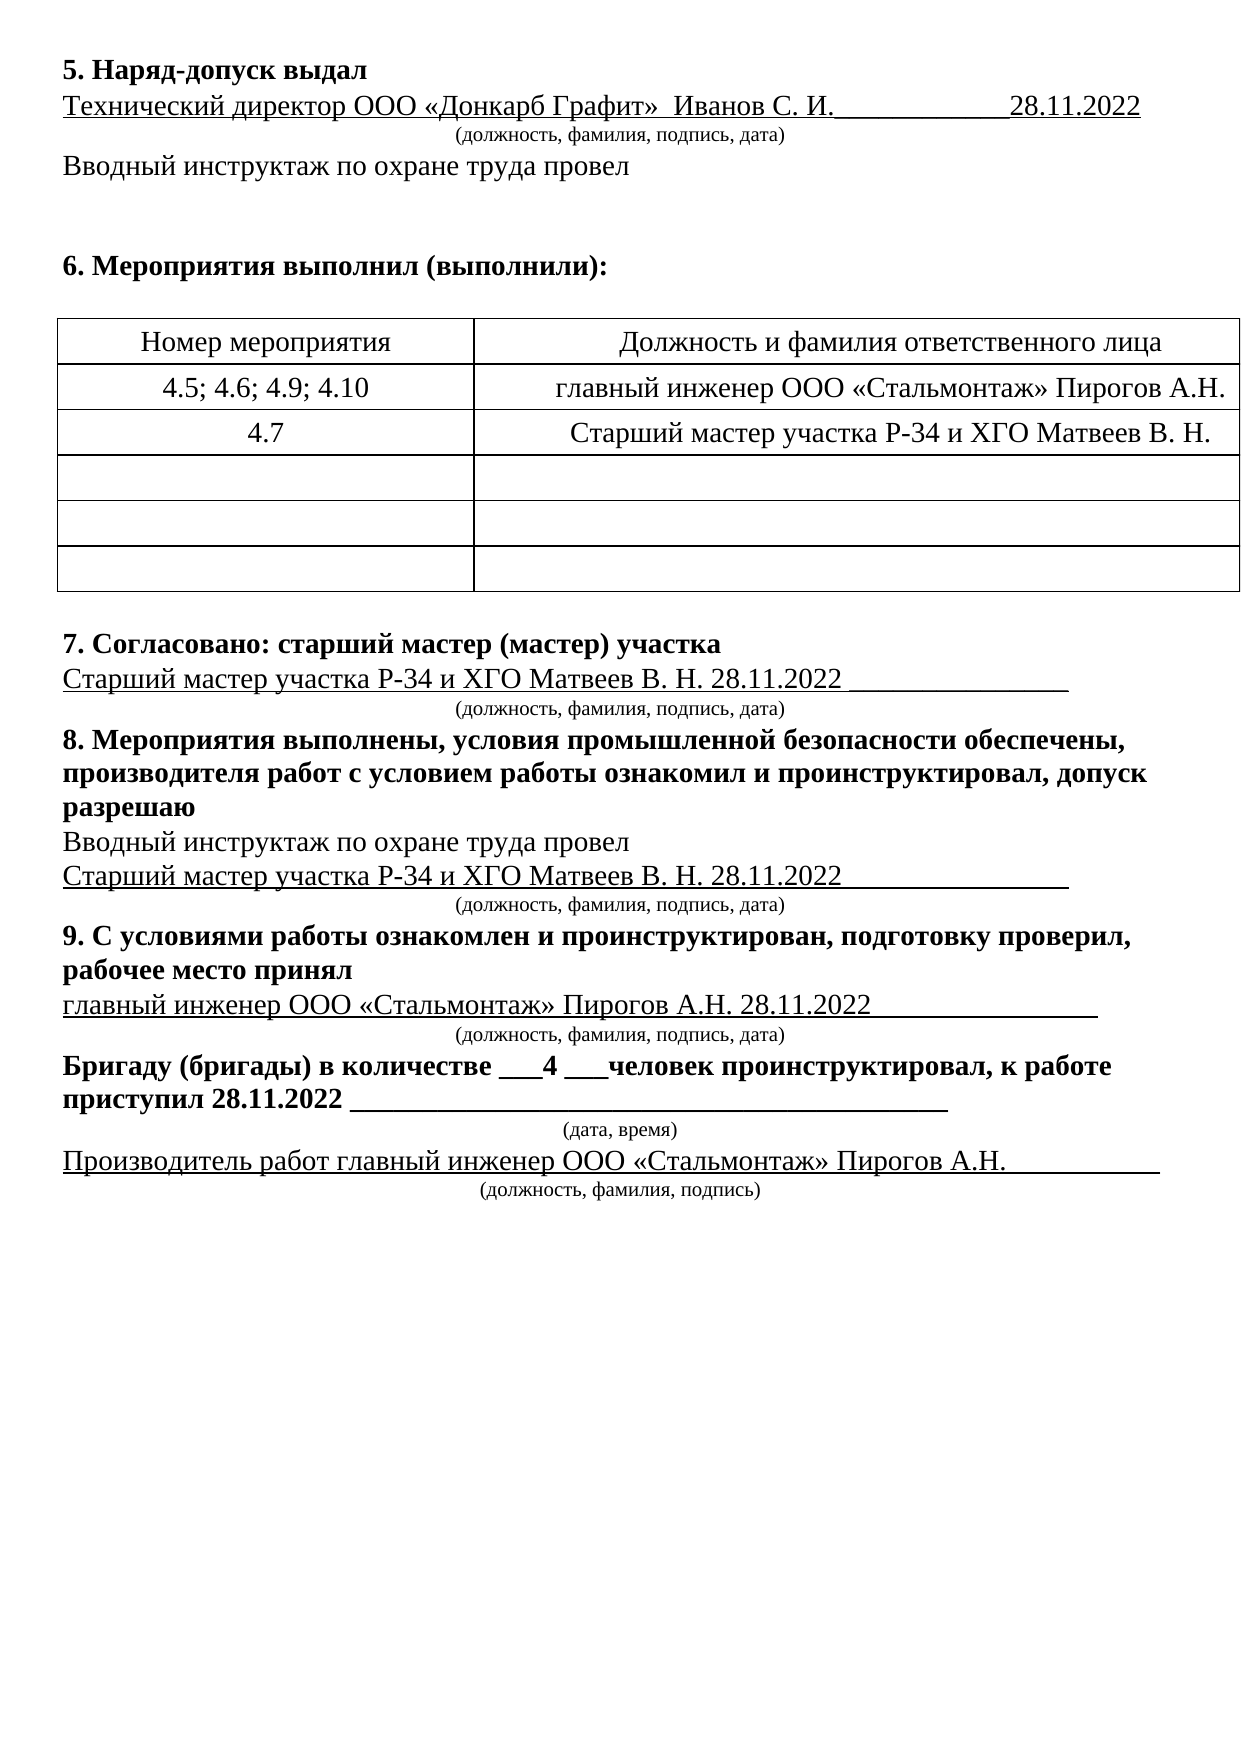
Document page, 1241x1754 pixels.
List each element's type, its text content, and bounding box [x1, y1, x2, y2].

text 8. Мероприятия выполнены, условия промышленной безопасности обеспечены, производителя работ с условием работы ознакомил и проинструктировал, допуск разрешаю [62, 722, 1178, 822]
table_cell 4.5; 4.6; 4.9; 4.10 [58, 365, 473, 409]
table_cell Старший мастер участка Р-34 и ХГО Матвеев В. Н. [475, 410, 1239, 454]
text 5. Наряд-допуск выдал [62, 52, 1178, 86]
table_header Номер мероприятия [58, 319, 473, 363]
text Бригаду (бригады) в количестве ___4 ___человек проинструктировал, к работе приступил 28.11.2022 _________________________________________ [62, 1048, 1178, 1115]
text Технический директор ООО «Донкарб Графит» Иванов С. И.____________28.11.2022 [62, 88, 1178, 121]
text Старший мастер участка Р-34 и ХГО Матвеев В. Н. 28.11.2022 _______________ [62, 858, 1178, 892]
table_cell [475, 456, 1239, 500]
text (должность, фамилия, подпись, дата) [62, 122, 1178, 146]
text (дата, время) [62, 1117, 1178, 1141]
table_cell [58, 501, 473, 545]
text (должность, фамилия, подпись) [62, 1177, 1178, 1201]
table_cell [58, 456, 473, 500]
text главный инженер ООО «Стальмонтаж» Пирогов А.Н. 28.11.2022 _______________ [62, 987, 1178, 1021]
text Производитель работ главный инженер ООО «Стальмонтаж» Пирогов А.Н. __________ [62, 1143, 1178, 1176]
text Вводный инструктаж по охране труда провел [62, 148, 1178, 181]
table_cell 4.7 [58, 410, 473, 454]
table_cell [475, 547, 1239, 591]
text 7. Согласовано: старший мастер (мастер) участка [62, 626, 1178, 659]
table_cell [475, 501, 1239, 545]
table_header Должность и фамилия ответственного лица [475, 319, 1239, 363]
text Старший мастер участка Р-34 и ХГО Матвеев В. Н. 28.11.2022 _______________ [62, 662, 1178, 695]
text Вводный инструктаж по охране труда провел [62, 824, 1178, 858]
text (должность, фамилия, подпись, дата) [62, 1021, 1178, 1046]
text 9. С условиями работы ознакомлен и проинструктирован, подготовку проверил, рабочее место принял [62, 918, 1178, 985]
text (должность, фамилия, подпись, дата) [62, 696, 1178, 720]
text (должность, фамилия, подпись, дата) [62, 892, 1178, 916]
table_cell [58, 547, 473, 591]
table_cell главный инженер ООО «Стальмонтаж» Пирогов А.Н. [475, 365, 1239, 409]
text 6. Мероприятия выполнил (выполнили): [62, 248, 1178, 282]
